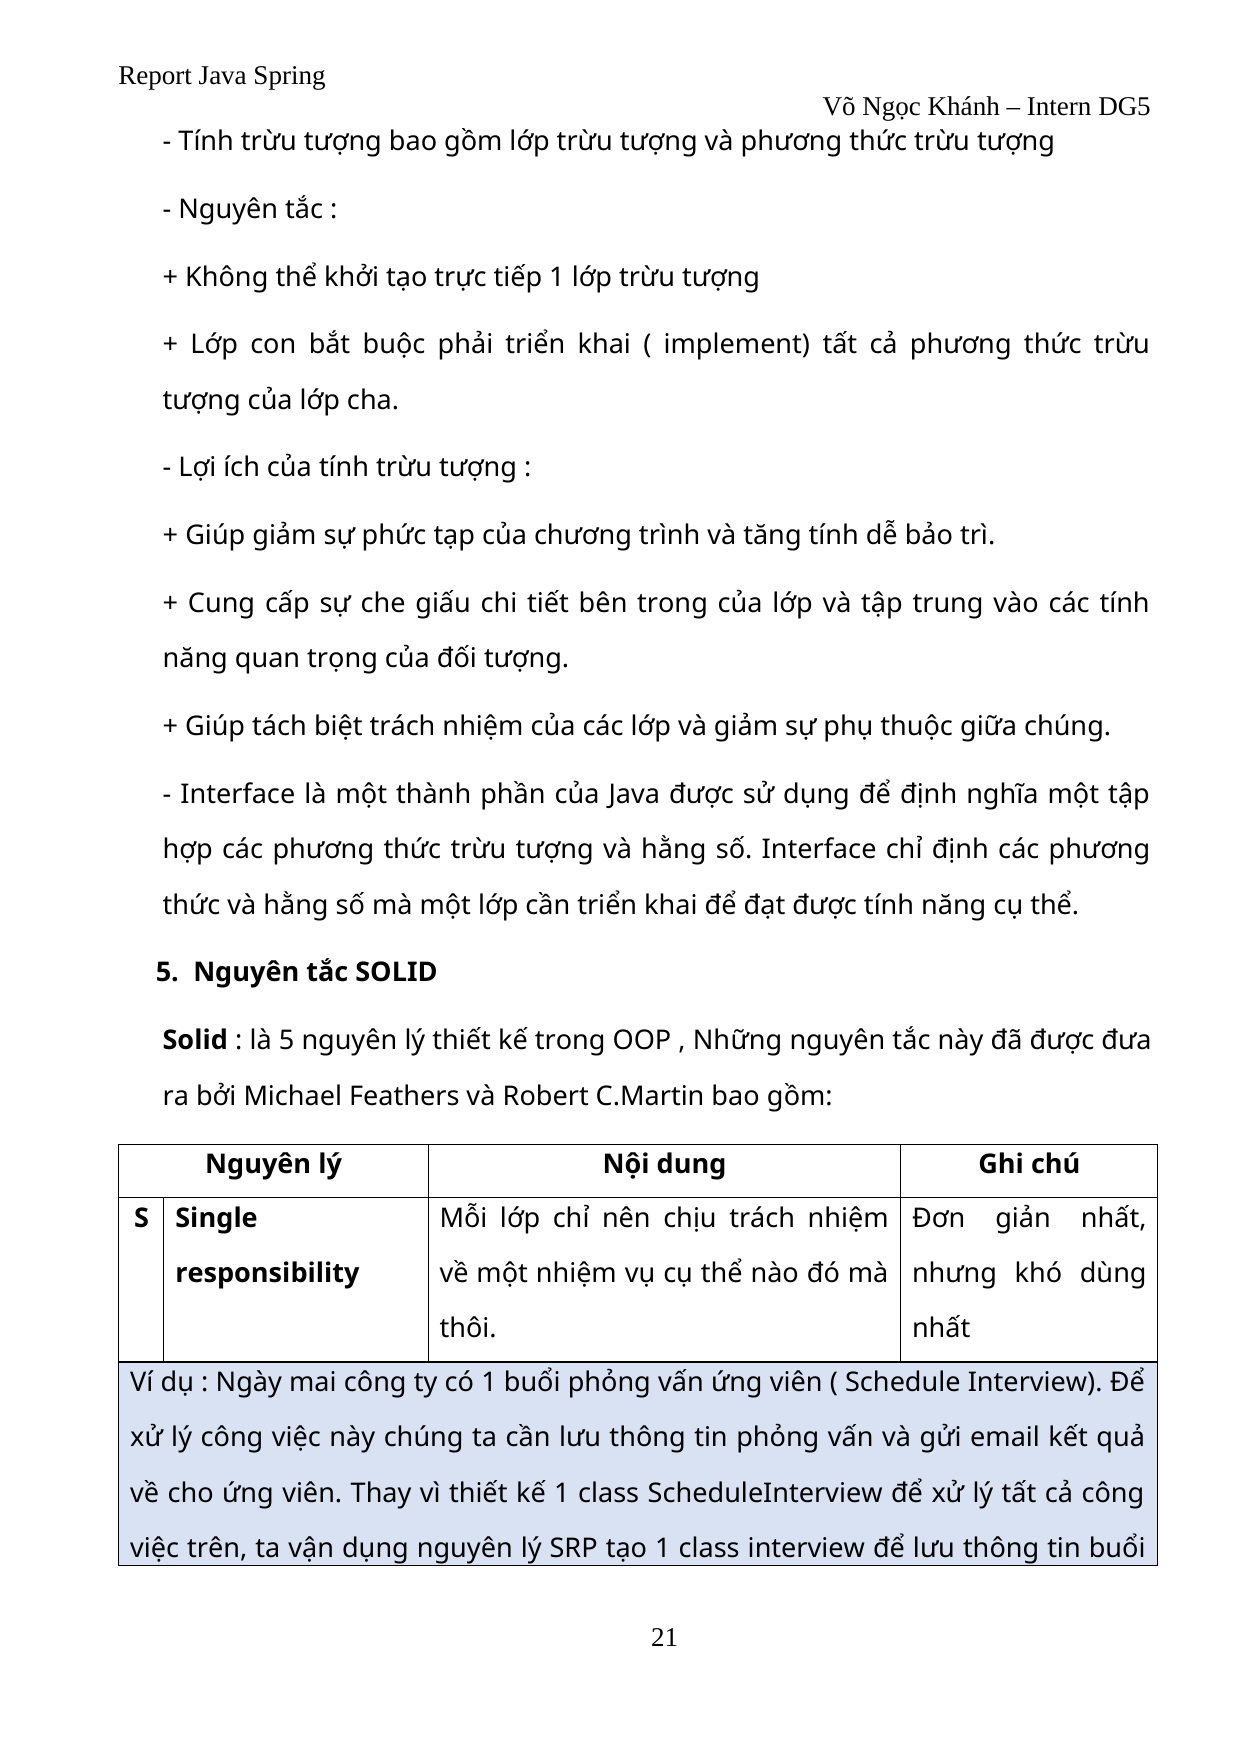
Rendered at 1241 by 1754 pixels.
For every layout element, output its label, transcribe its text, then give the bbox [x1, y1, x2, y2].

text - Lợi ích của tính trừu tượng : [162, 448, 1152, 485]
text + Cung cấp sự che giấu chi tiết bên trong của lớp và tập trung vào các tính năng quan trọng của đối tượng. [162, 583, 1152, 676]
table_cell S [119, 1198, 163, 1361]
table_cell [119, 1363, 1157, 1565]
table_cell Mỗi lớp chỉ nên chịu trách nhiệm về một nhiệm vụ cụ thể nào đó mà thôi. [429, 1198, 900, 1361]
table_cell Đơn giản nhất, nhưng khó dùng nhất [901, 1198, 1157, 1361]
text - Interface là một thành phần của Java được sử dụng để định nghĩa một tập hợp các phương thức trừu tượng và hằng số. Interface chỉ định các phương thức và hằng số mà một lớp cần triển khai để đạt được tính năng cụ thể. [162, 774, 1152, 922]
text Solid : là 5 nguyên lý thiết kế trong OOP , Những nguyên tắc này đã được đưa ra bởi Michael Feathers và Robert C.Martin bao gồm: [162, 1021, 1152, 1113]
text + Không thể khởi tạo trực tiếp 1 lớp trừu tượng [162, 257, 1152, 294]
table_header Ghi chú [901, 1145, 1157, 1197]
table_header Nội dung [429, 1145, 900, 1197]
table_header Nguyên lý [119, 1145, 428, 1197]
text - Nguyên tắc : [162, 189, 1152, 226]
text + Giúp giảm sự phức tạp của chương trình và tăng tính dễ bảo trì. [162, 516, 1152, 553]
list Nguyên tắc SOLID [156, 953, 1152, 990]
table_cell Single responsibility [164, 1198, 428, 1361]
text + Lớp con bắt buộc phải triển khai ( implement) tất cả phương thức trừu tượng của lớp cha. [162, 325, 1152, 417]
text + Giúp tách biệt trách nhiệm của các lớp và giảm sự phụ thuộc giữa chúng. [162, 707, 1152, 743]
text - Tính trừu tượng bao gồm lớp trừu tượng và phương thức trừu tượng [162, 121, 1152, 158]
